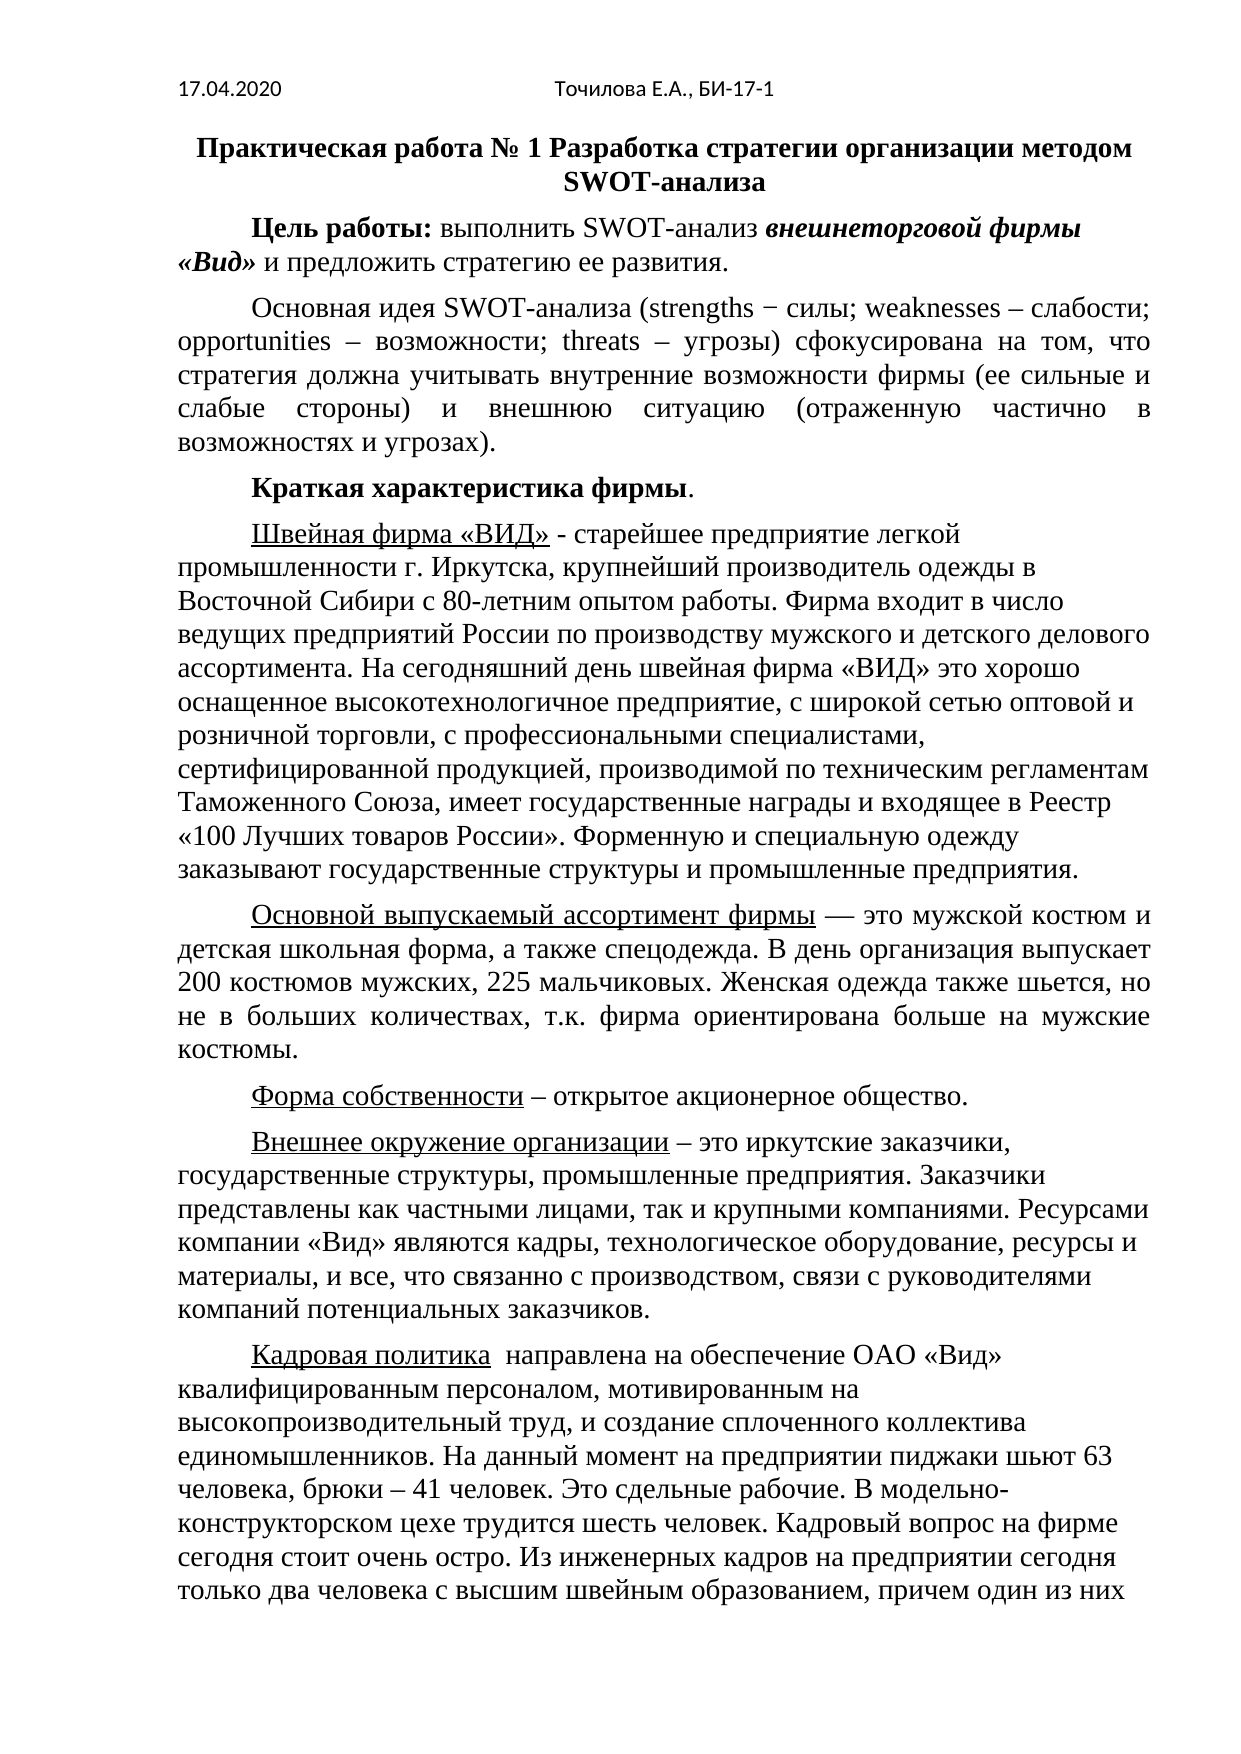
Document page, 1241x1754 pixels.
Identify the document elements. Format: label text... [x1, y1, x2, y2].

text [177, 1337, 1152, 1606]
text Цель работы: выполнить SWOT-анализ внешнеторговой фирмы «Вид» и предложить стратегию ее развития. [177, 210, 1152, 277]
text Краткая характеристика фирмы. [177, 470, 1152, 503]
text Швейная фирма «ВИД» - старейшее предприятие легкой промышленности г. Иркутска, крупнейший производитель одежды в Восточной Сибири с 80-летним опытом работы. Фирма входит в число ведущих предприятий России по производству мужского и детского делового ассортимента. На сегодняшний день швейная фирма «ВИД» это хорошо оснащенное высокотехнологичное предприятие, с широкой сетью оптовой и розничной торговли, с профессиональными специалистами, сертифицированной продукцией, производимой по техническим регламентам Таможенного Союза, имеет государственные награды и входящее в Реестр «100 Лучших товаров России». Форменную и специальную одежду заказывают государственные структуры и промышленные предприятия. [177, 516, 1152, 885]
text Практическая работа № 1 Разработка стратегии организации методом SWOT-анализа [177, 131, 1152, 198]
text Форма собственности – открытое акционерное общество. [177, 1078, 1152, 1111]
text Внешнее окружение организации – это иркутские заказчики, государственные структуры, промышленные предприятия. Заказчики представлены как частными лицами, так и крупными компаниями. Ресурсами компании «Вид» являются кадры, технологическое оборудование, ресурсы и материалы, и все, что связанно с производством, связи с руководителями компаний потенциальных заказчиков. [177, 1124, 1152, 1325]
list Основной выпускаемый ассортимент фирмы — это мужской костюм и детская школьная форма, а также спецодежда. В день организация выпускает 200 костюмов мужских, 225 мальчиковых. Женская одежда также шьется, но не в больших количествах, т.к. фирма ориентирована больше на мужские костюмы. [177, 897, 1152, 1065]
text Основная идея SWOT-анализа (strengths − силы; weaknesses – слабости; opportunities – возможности; threats – угрозы) сфокусирована на том, что стратегия должна учитывать внутренние возможности фирмы (ее сильные и слабые стороны) и внешнюю ситуацию (отраженную частично в возможностях и угрозах). [177, 290, 1152, 457]
